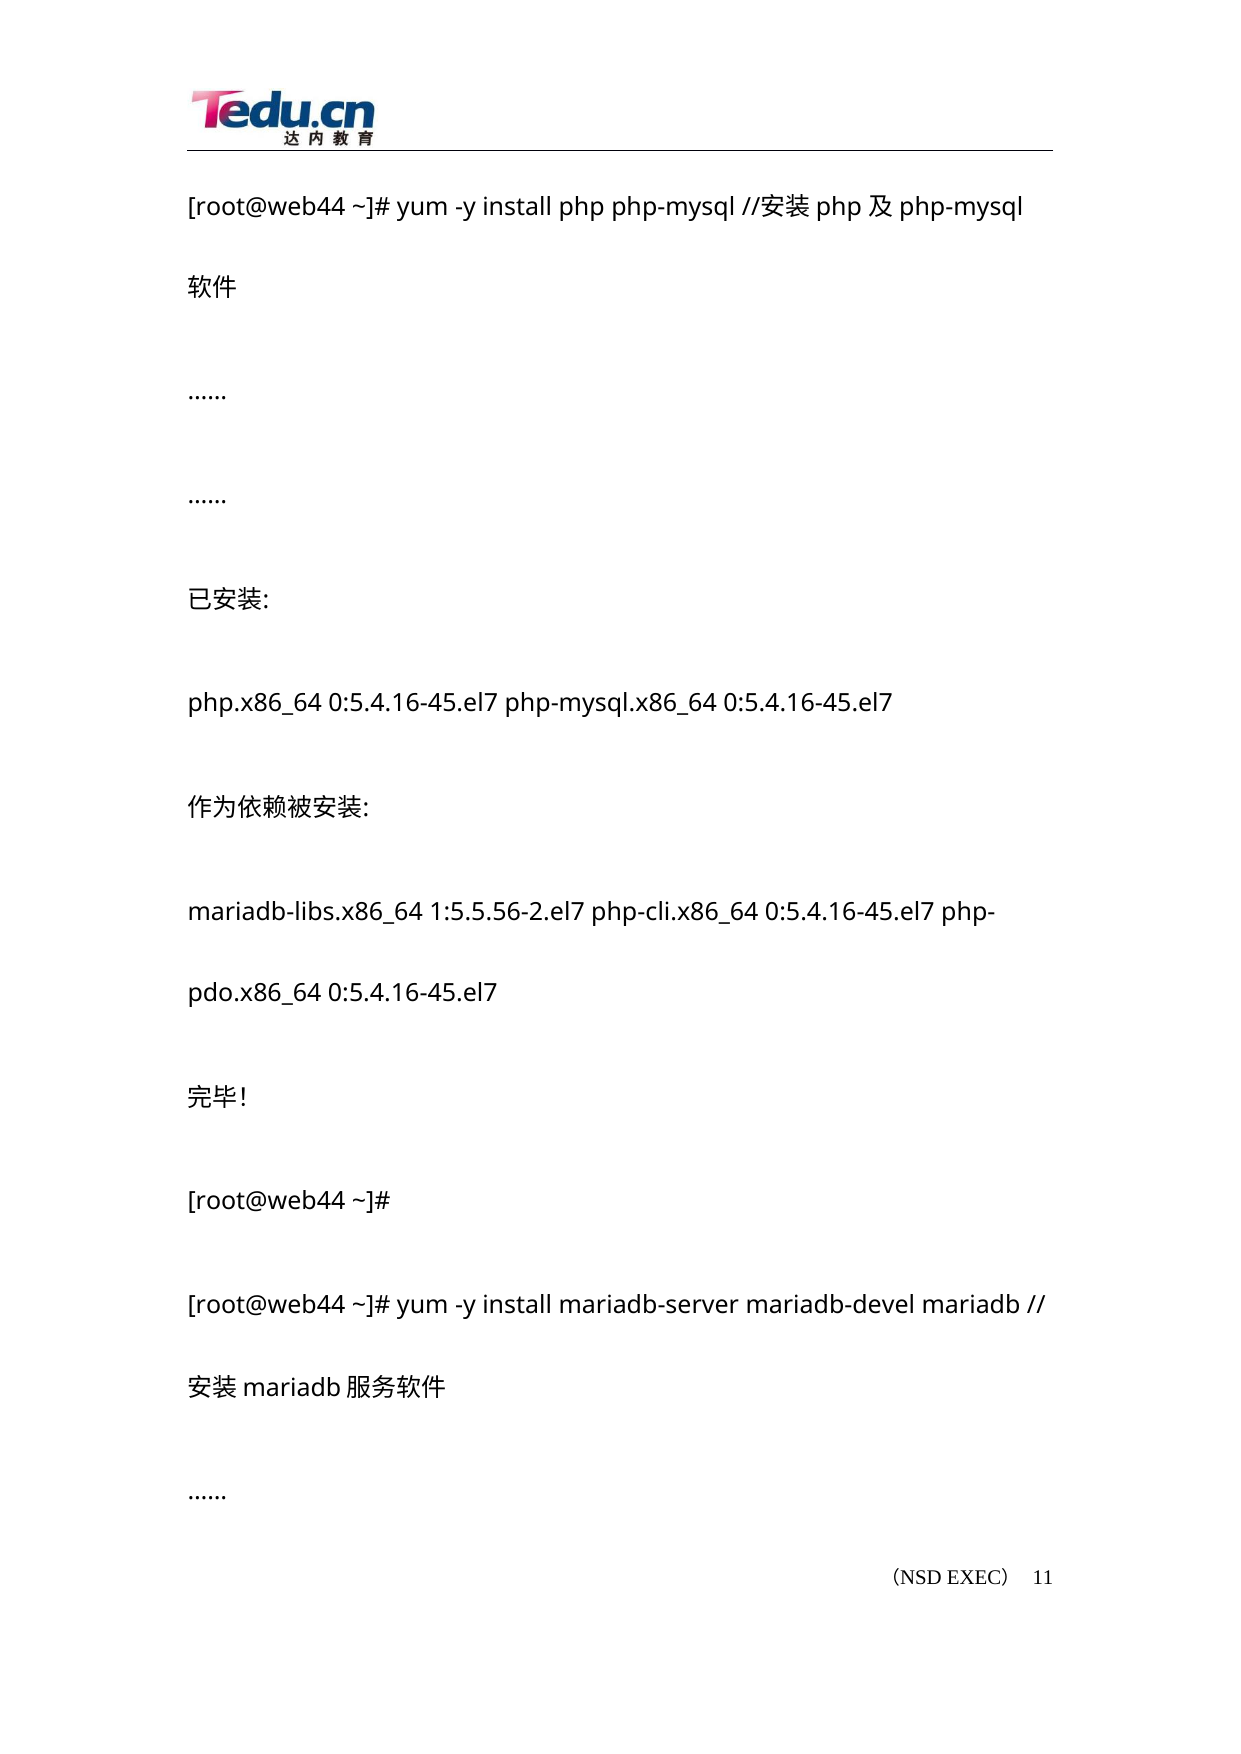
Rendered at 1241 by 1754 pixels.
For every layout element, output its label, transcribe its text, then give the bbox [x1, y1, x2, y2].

text [root@web44 ~]# [187, 1166, 1053, 1234]
text …… [187, 356, 1053, 424]
text [root@web44 ~]# yum -y install php php-mysql //安装php 及 php-mysql 软件 [187, 170, 1053, 320]
text [root@web44 ~]# yum -y install mariadb-server mariadb-devel mariadb //安装mariadb服务软件 [187, 1270, 1053, 1419]
text 完毕！ [187, 1062, 1053, 1129]
picture [187, 88, 379, 148]
text mariadb-libs.x86_64 1:5.5.56-2.el7 php-cli.x86_64 0:5.4.16-45.el7 php-pdo.x86_64 0:5.4.16-45.el7 [187, 876, 1053, 1026]
text 作为依赖被安装: [187, 772, 1053, 840]
text php.x86_64 0:5.4.16-45.el7 php-mysql.x86_64 0:5.4.16-45.el7 [187, 668, 1053, 736]
text 已安装: [187, 564, 1053, 632]
text …… [187, 1455, 1053, 1523]
text …… [187, 460, 1053, 528]
